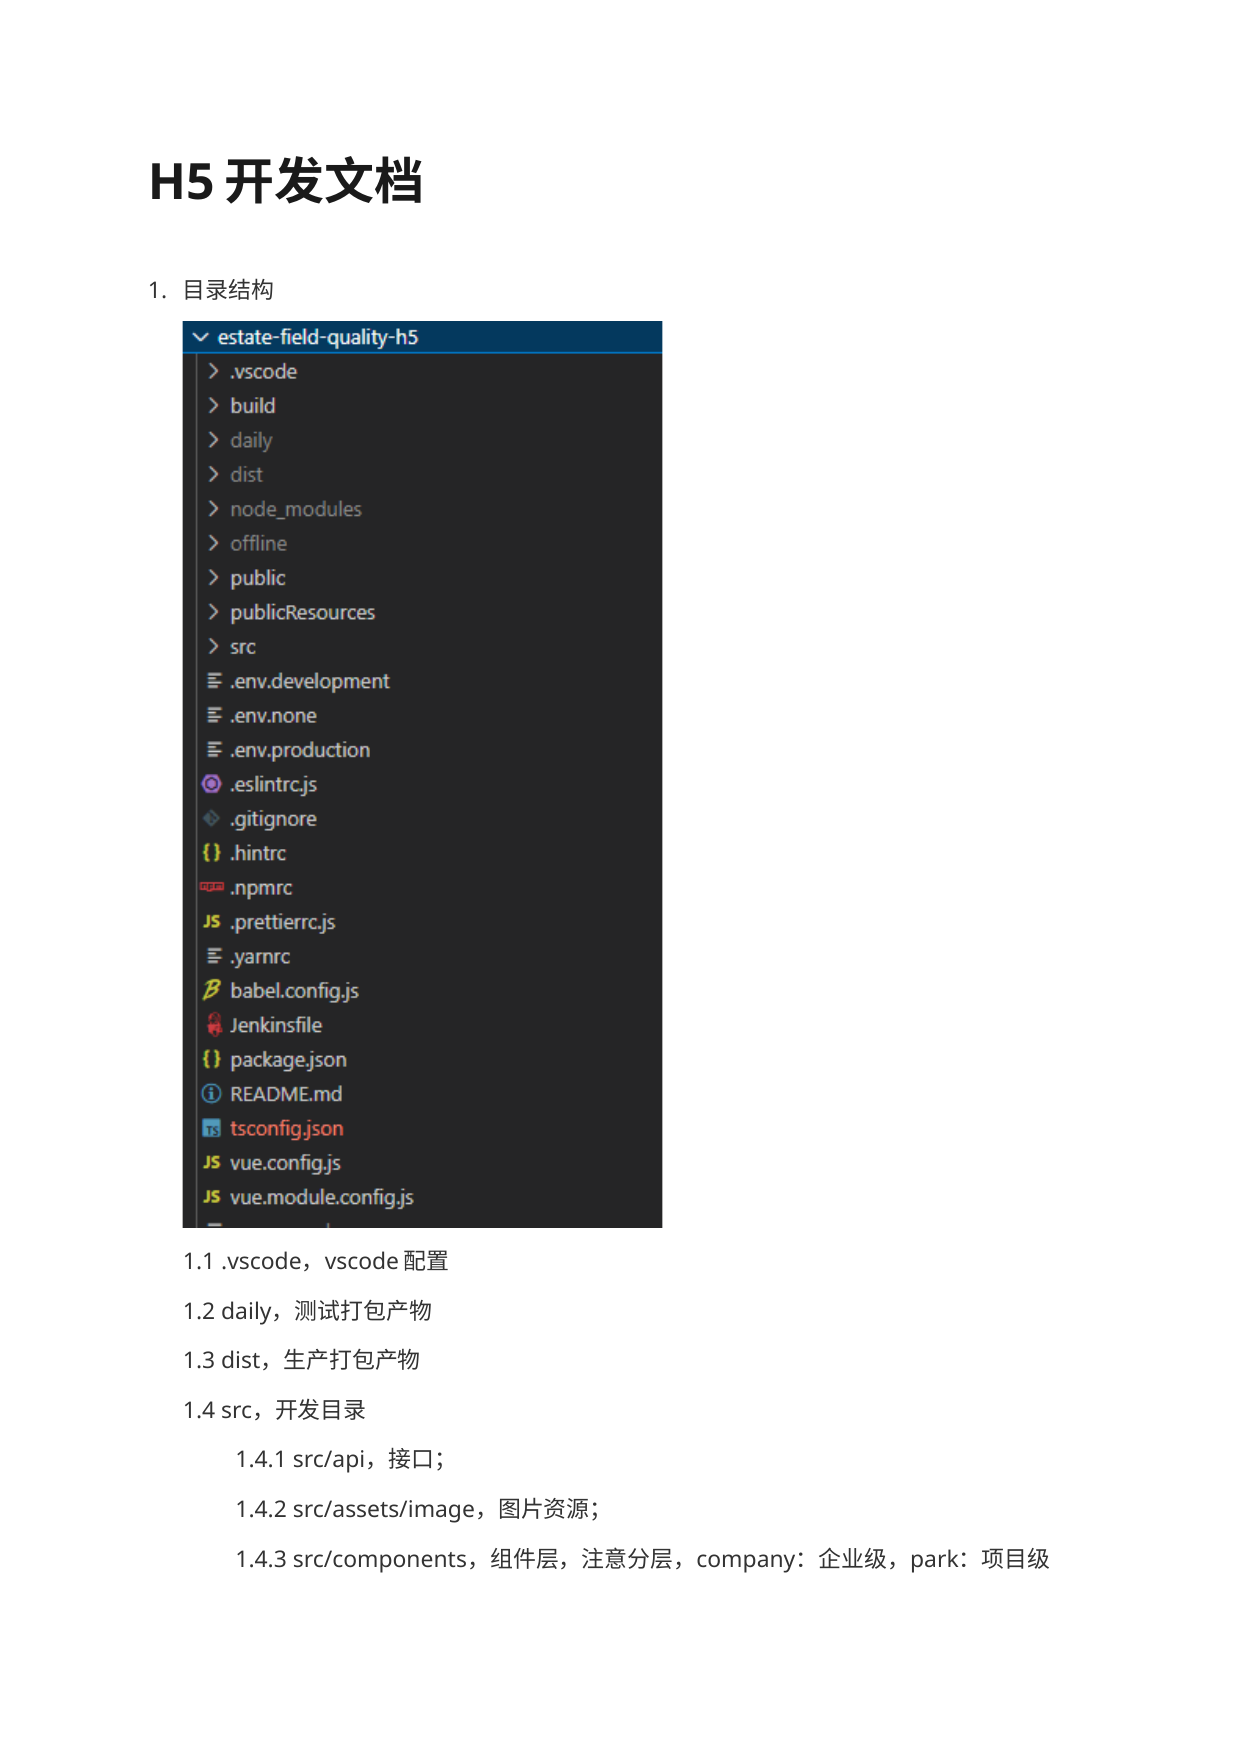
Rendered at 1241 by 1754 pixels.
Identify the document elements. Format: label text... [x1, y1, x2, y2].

title H5开发文档 [148, 142, 1093, 214]
list 1.4 src，开发目录 [183, 1392, 1093, 1425]
list 1.4.2 src/assets/image，图片资源； [183, 1491, 1093, 1524]
list 1.2 daily，测试打包产物 [183, 1293, 1093, 1326]
list 目录结构 [148, 272, 1093, 305]
list 1.1 .vscode，vscode配置 [183, 1243, 1093, 1276]
picture [182, 321, 663, 1228]
list 1.4.1 src/api，接口； [183, 1441, 1093, 1475]
list 1.4.3 src/components，组件层，注意分层，company：企业级，park：项目级 [183, 1541, 1093, 1574]
list 1.3 dist，生产打包产物 [183, 1342, 1093, 1376]
